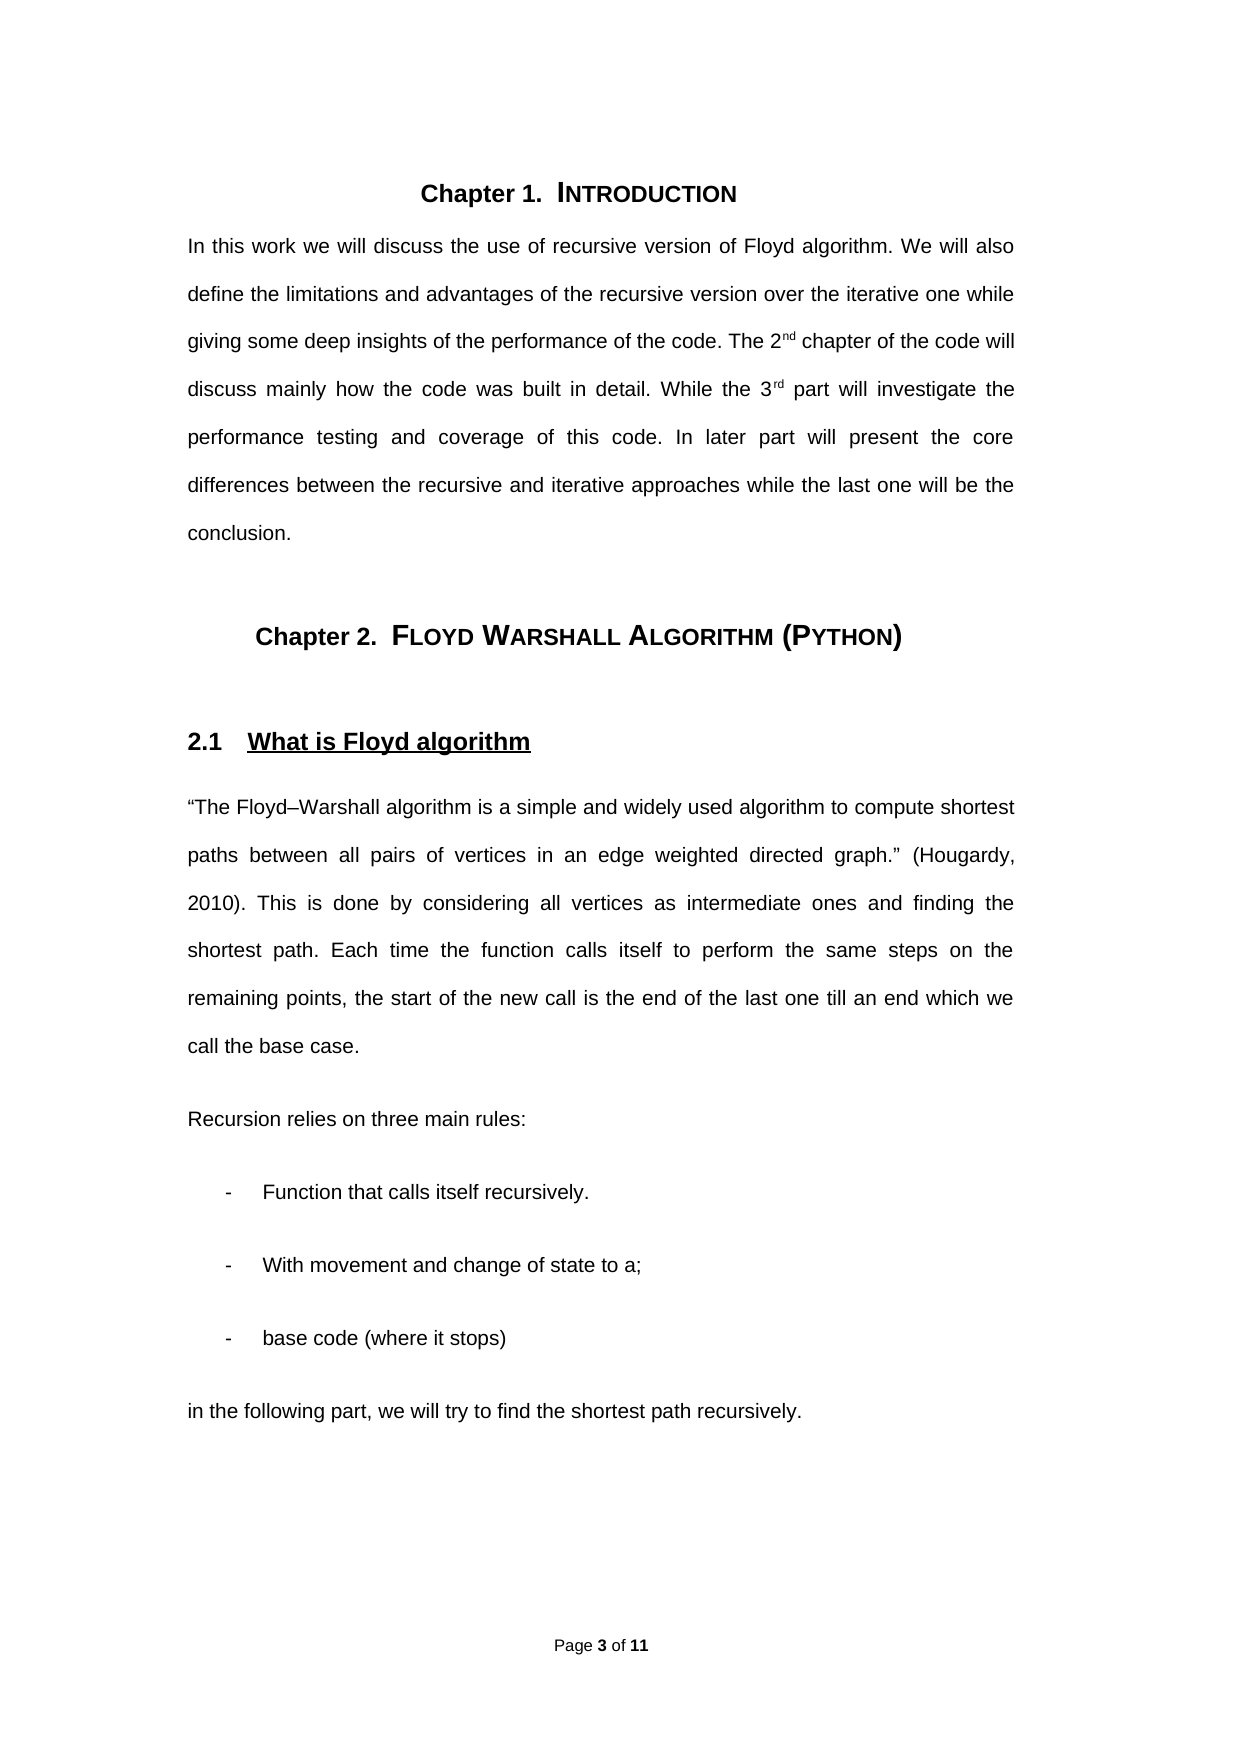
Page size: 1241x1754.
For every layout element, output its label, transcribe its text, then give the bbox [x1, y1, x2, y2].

list base code (where it stops) [225, 1326, 1015, 1350]
text in the following part, we will try to find the shortest path recursively. [187, 1399, 1015, 1423]
subtitle Introduction [187, 175, 970, 208]
text “The Floyd–Warshall algorithm is a simple and widely used algorithm to compute shortest paths between all pairs of vertices in an edge weighted directed graph.” (Hougardy, 2010). This is done by considering all vertices as intermediate ones and finding the shortest path. Each time the function calls itself to perform the same steps on the remaining points, the start of the new call is the end of the last one till an end which we call the base case. [187, 794, 1015, 1058]
list With movement and change of state to a; [225, 1253, 1015, 1277]
list Function that calls itself recursively. [225, 1180, 1015, 1204]
text Recursion relies on three main rules: [187, 1107, 1015, 1131]
subtitle Floyd Warshall Algorithm (Python) [187, 618, 970, 651]
text In this work we will discuss the use of recursive version of Floyd algorithm. We will also define the limitations and advantages of the recursive version over the iterative one while giving some deep insights of the performance of the code. The 2nd chapter of the code will discuss mainly how the code was built in detail. While the 3rd part will investigate the performance testing and coverage of this code. In later part will present the core differences between the recursive and iterative approaches while the last one will be the conclusion. [187, 233, 1015, 545]
subtitle What is Floyd algorithm [187, 726, 955, 755]
